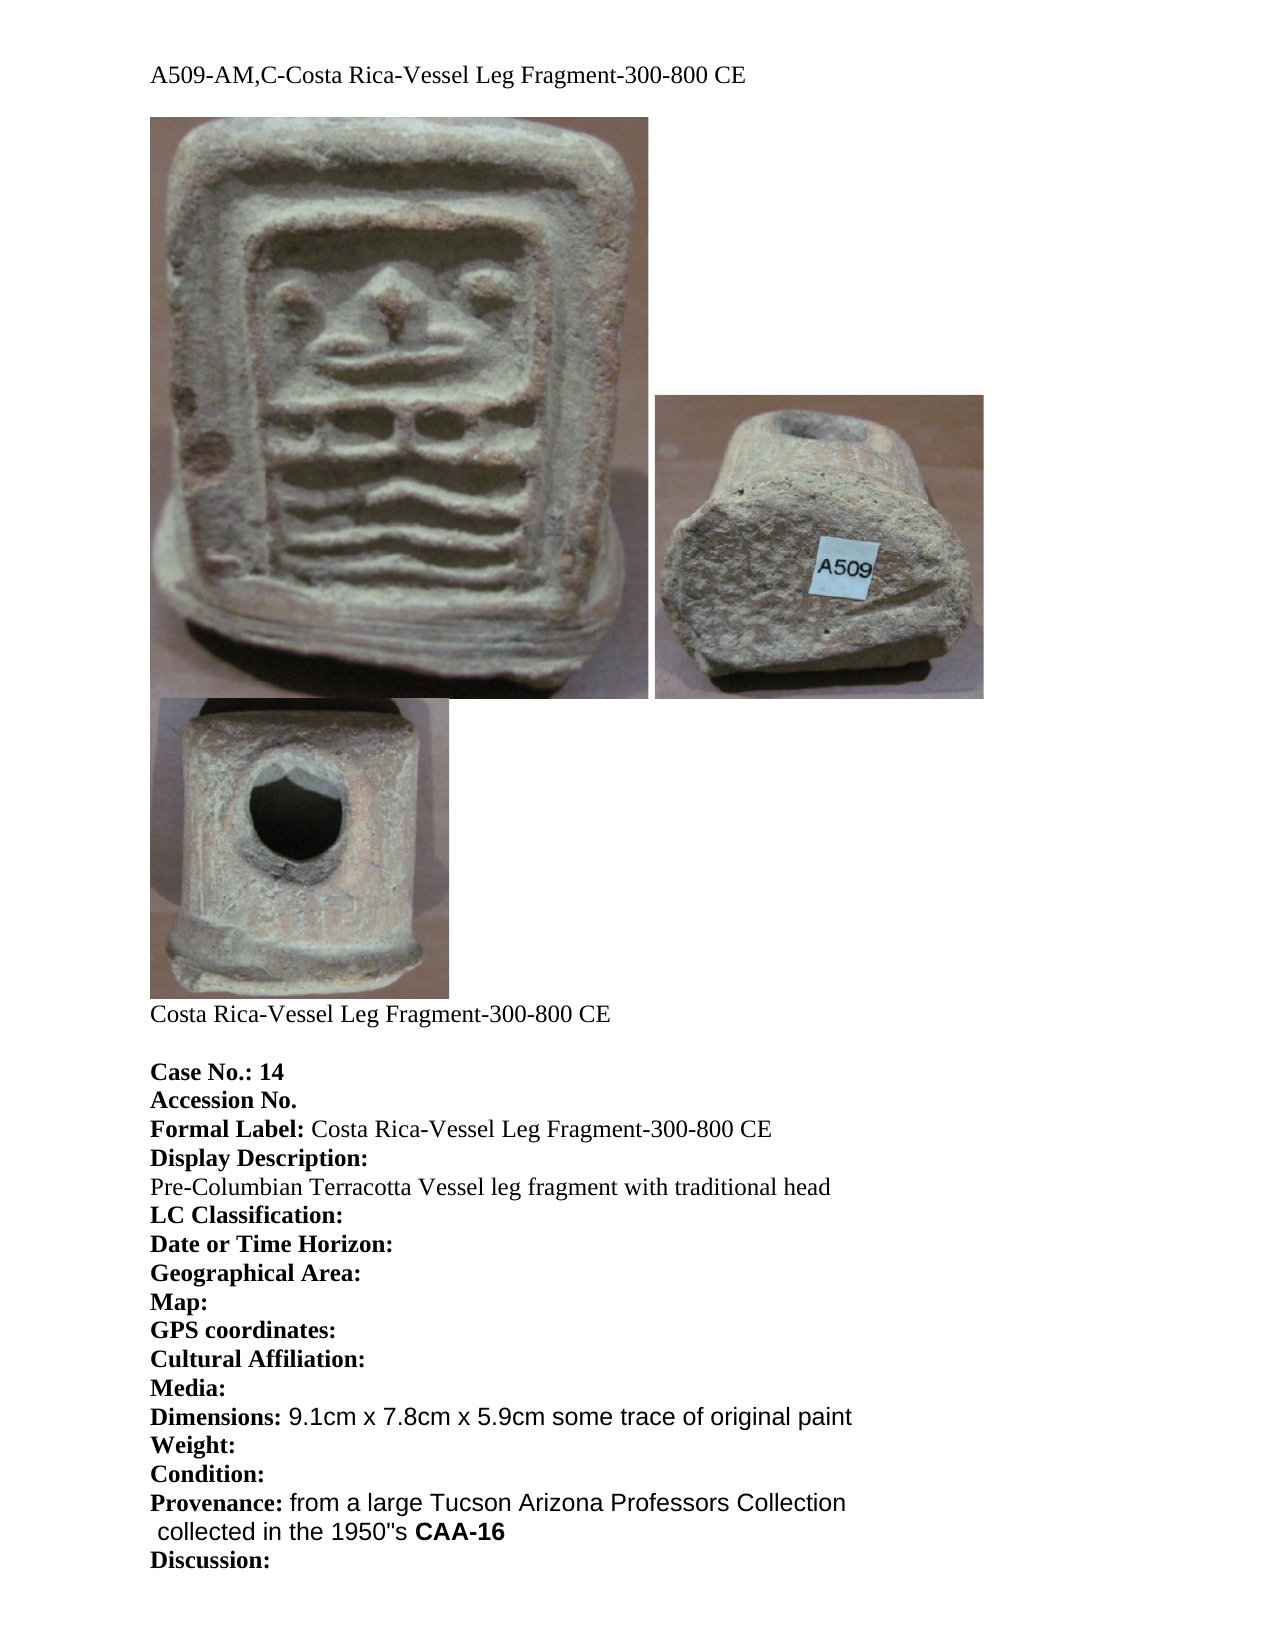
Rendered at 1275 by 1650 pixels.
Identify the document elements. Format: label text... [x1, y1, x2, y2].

text LC Classification: [150, 1200, 1215, 1229]
text Display Description: [150, 1143, 1215, 1172]
text Condition: [150, 1459, 1215, 1488]
text GPS coordinates: [150, 1315, 1215, 1344]
text Date or Time Horizon: [150, 1229, 1215, 1258]
text Map: [150, 1287, 1215, 1315]
text Pre-Columbian Terracotta Vessel leg fragment with traditional head [150, 1172, 1215, 1200]
picture [654, 388, 984, 699]
text Case No.: 14 [150, 1057, 1215, 1085]
text Provenance: from a large Tucson Arizona Professors Collection collected in the 1950"s CAA-16 [150, 1488, 1215, 1546]
picture [150, 117, 649, 699]
text Formal Label: Costa Rica-Vessel Leg Fragment-300-800 CE [150, 1114, 1215, 1143]
text Cultural Affiliation: [150, 1344, 1215, 1373]
text Geographical Area: [150, 1258, 1215, 1287]
text Accession No. [150, 1085, 1215, 1114]
text Discussion: [150, 1546, 1215, 1574]
text Dimensions: 9.1cm x 7.8cm x 5.9cm some trace of original paint [150, 1402, 1215, 1430]
text Costa Rica-Vessel Leg Fragment-300-800 CE [150, 999, 1215, 1028]
text A509-AM,C-Costa Rica-Vessel Leg Fragment-300-800 CE [150, 60, 1215, 89]
text Media: [150, 1373, 1215, 1402]
text Weight: [150, 1430, 1215, 1459]
